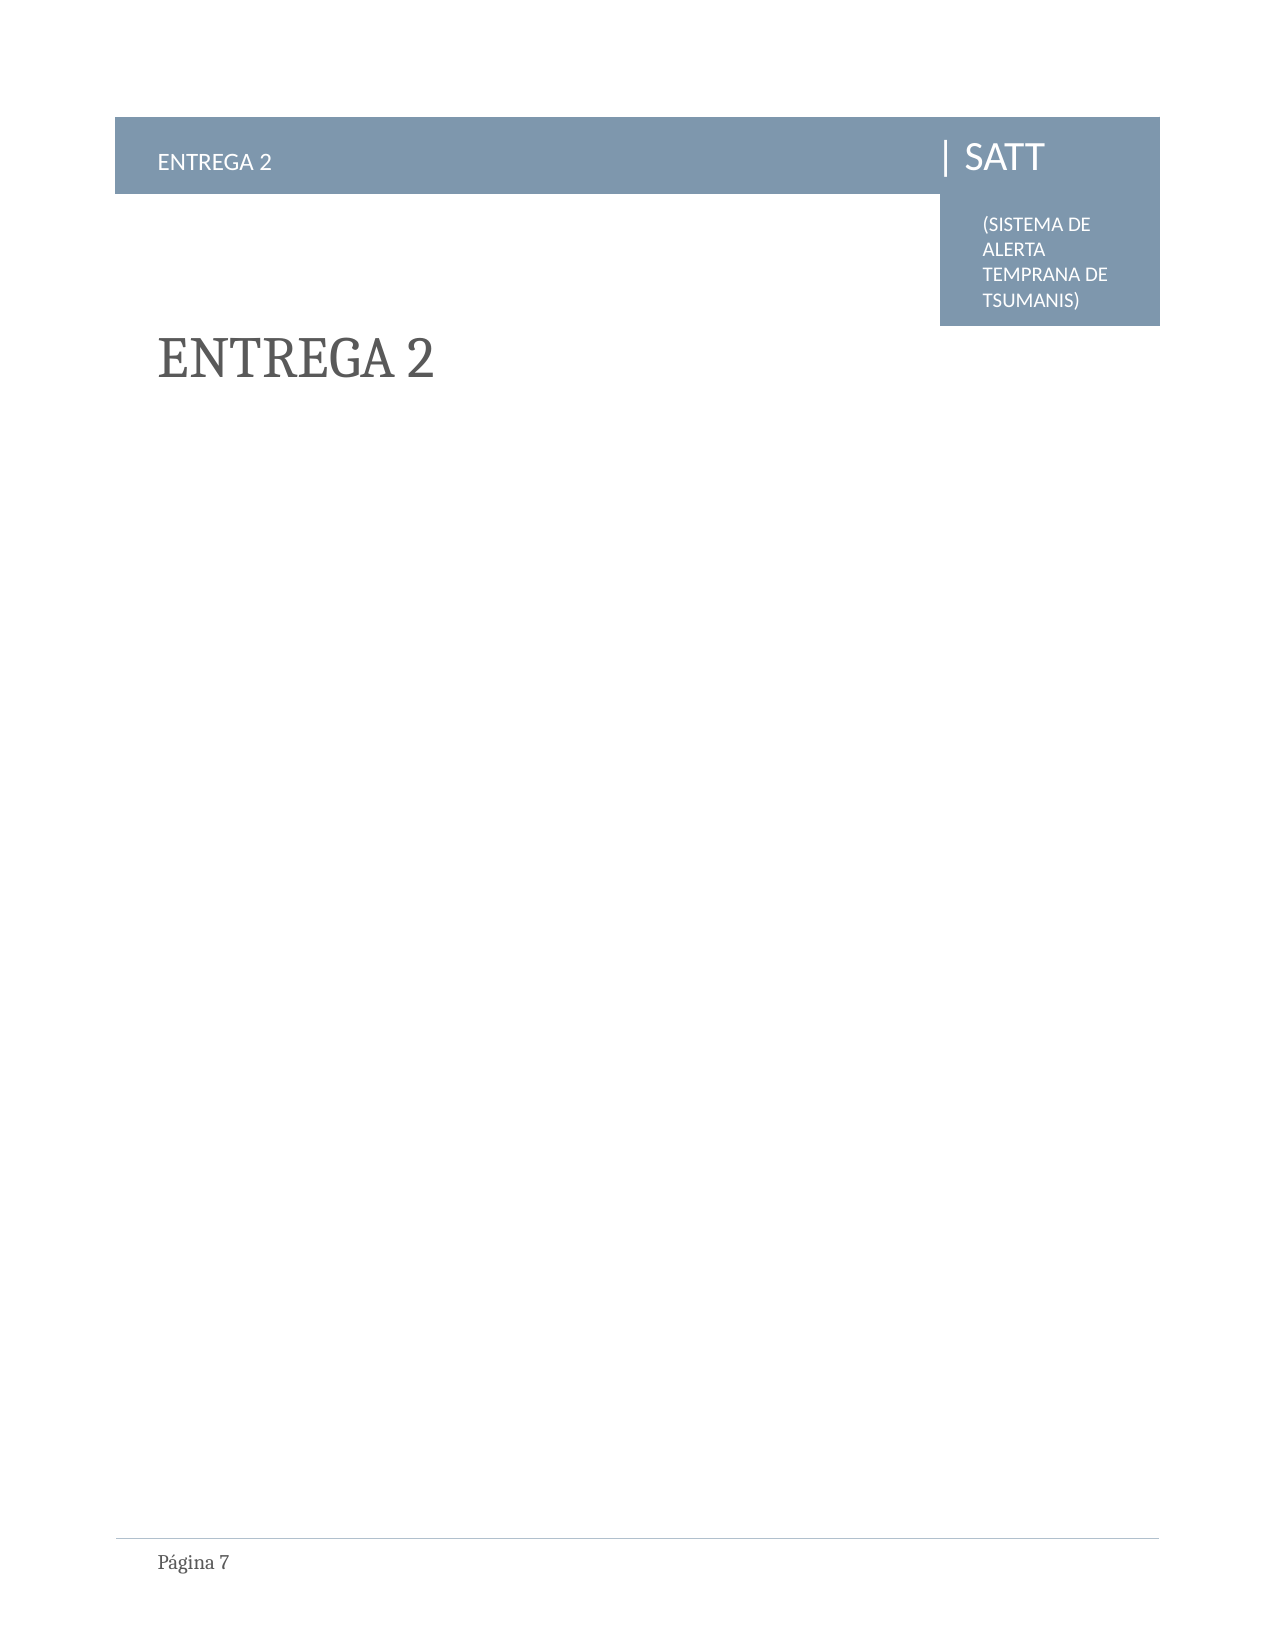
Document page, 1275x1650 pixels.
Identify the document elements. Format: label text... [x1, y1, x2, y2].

subtitle ENTREGA 2 [157, 325, 1117, 392]
